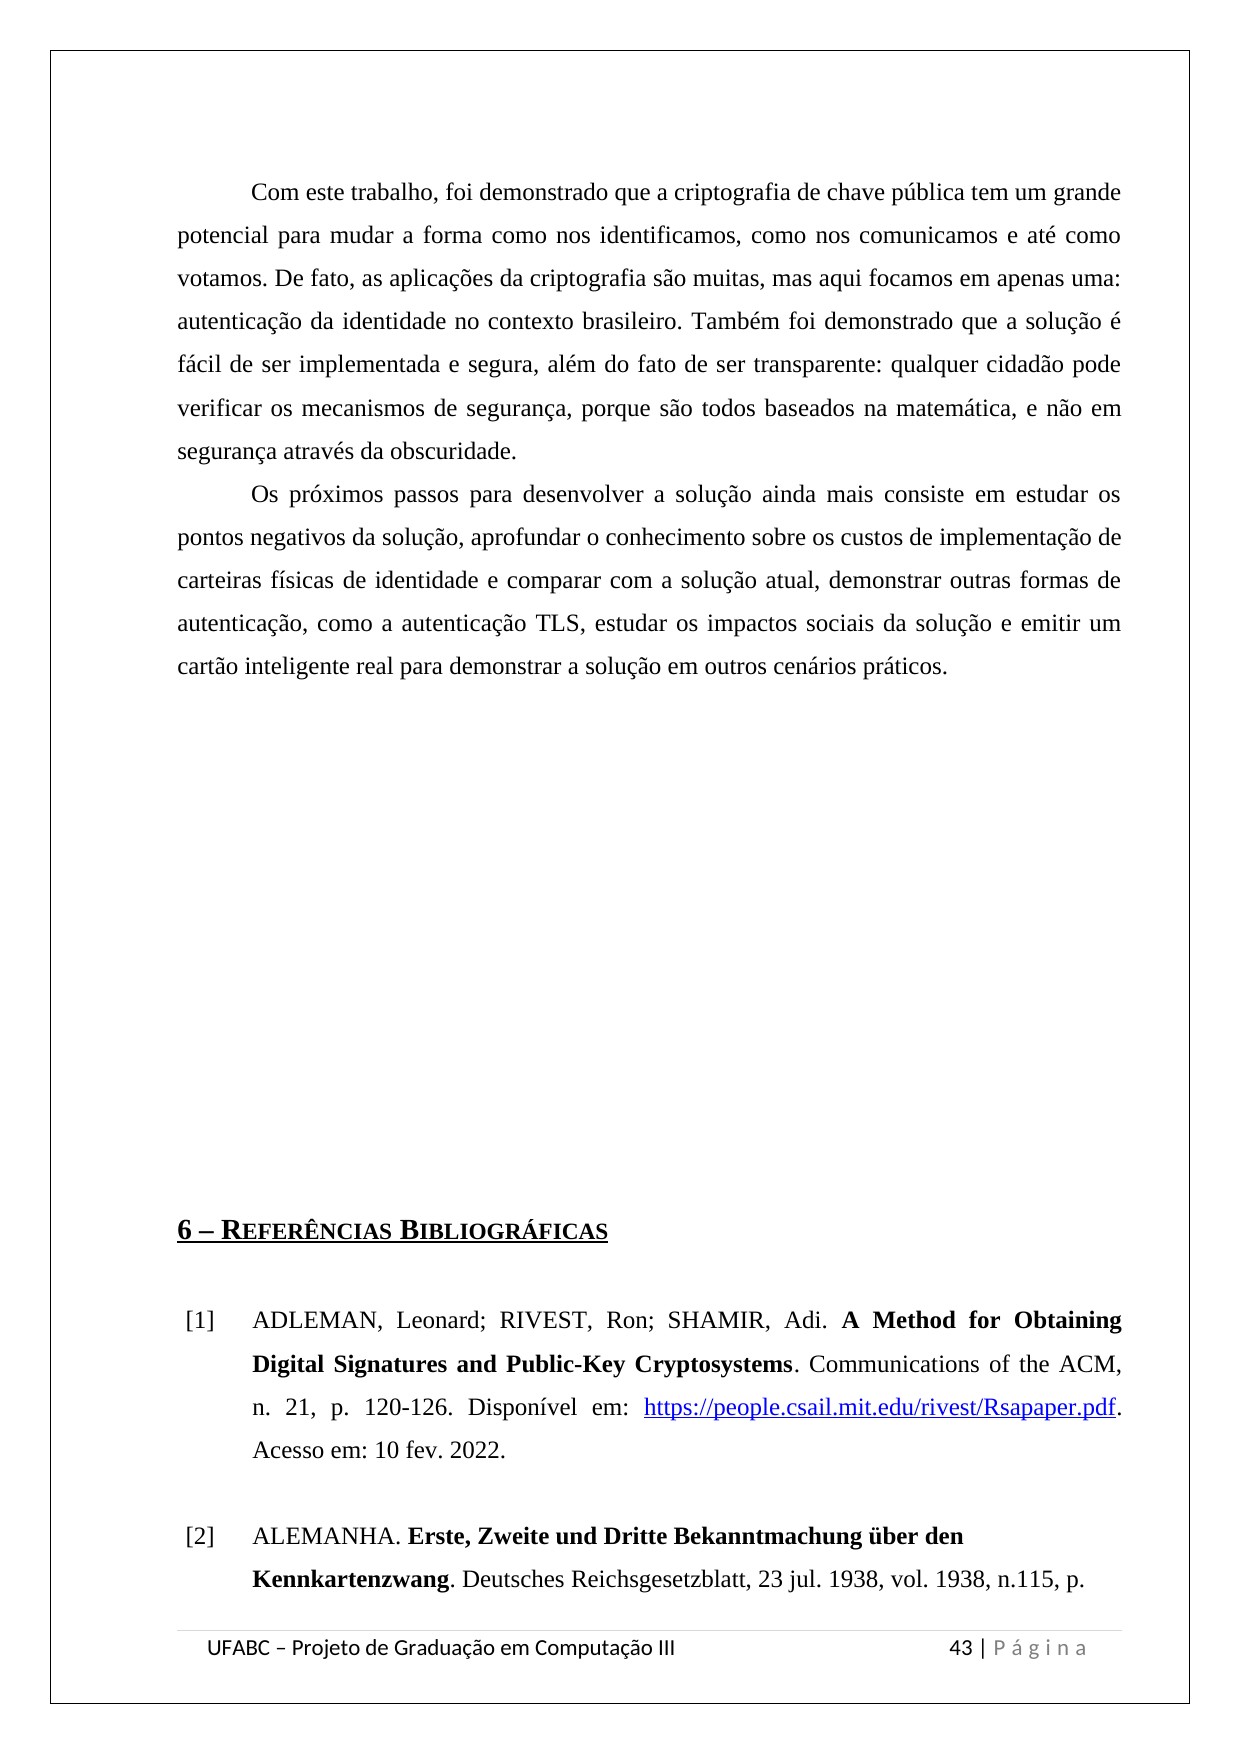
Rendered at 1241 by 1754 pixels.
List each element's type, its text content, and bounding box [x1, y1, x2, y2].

text 6 – Referências Bibliográficas [177, 1212, 1122, 1246]
text Com este trabalho, foi demonstrado que a criptografia de chave pública tem um grande potencial para mudar a forma como nos identificamos, como nos comunicamos e até como votamos. De fato, as aplicações da criptografia são muitas, mas aqui focamos em apenas uma: autenticação da identidade no contexto brasileiro. Também foi demonstrado que a solução é fácil de ser implementada e segura, além do fato de ser transparente: qualquer cidadão pode verificar os mecanismos de segurança, porque são todos baseados na matemática, e não em segurança através da obscuridade. [177, 177, 1122, 464]
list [214, 1521, 1122, 1593]
text Os próximos passos para desenvolver a solução ainda mais consiste em estudar os pontos negativos da solução, aprofundar o conhecimento sobre os custos de implementação de carteiras físicas de identidade e comparar com a solução atual, demonstrar outras formas de autenticação, como a autenticação TLS, estudar os impactos sociais da solução e emitir um cartão inteligente real para demonstrar a solução em outros cenários práticos. [177, 479, 1122, 680]
list ADLEMAN, Leonard; RIVEST, Ron; SHAMIR, Adi. A Method for Obtaining Digital Signatures and Public-Key Cryptosystems. Communications of the ACM, n. 21, p. 120-126. Disponível em: https://people.csail.mit.edu/rivest/Rsapaper.pdf. Acesso em: 10 fev. 2022. [214, 1306, 1122, 1464]
